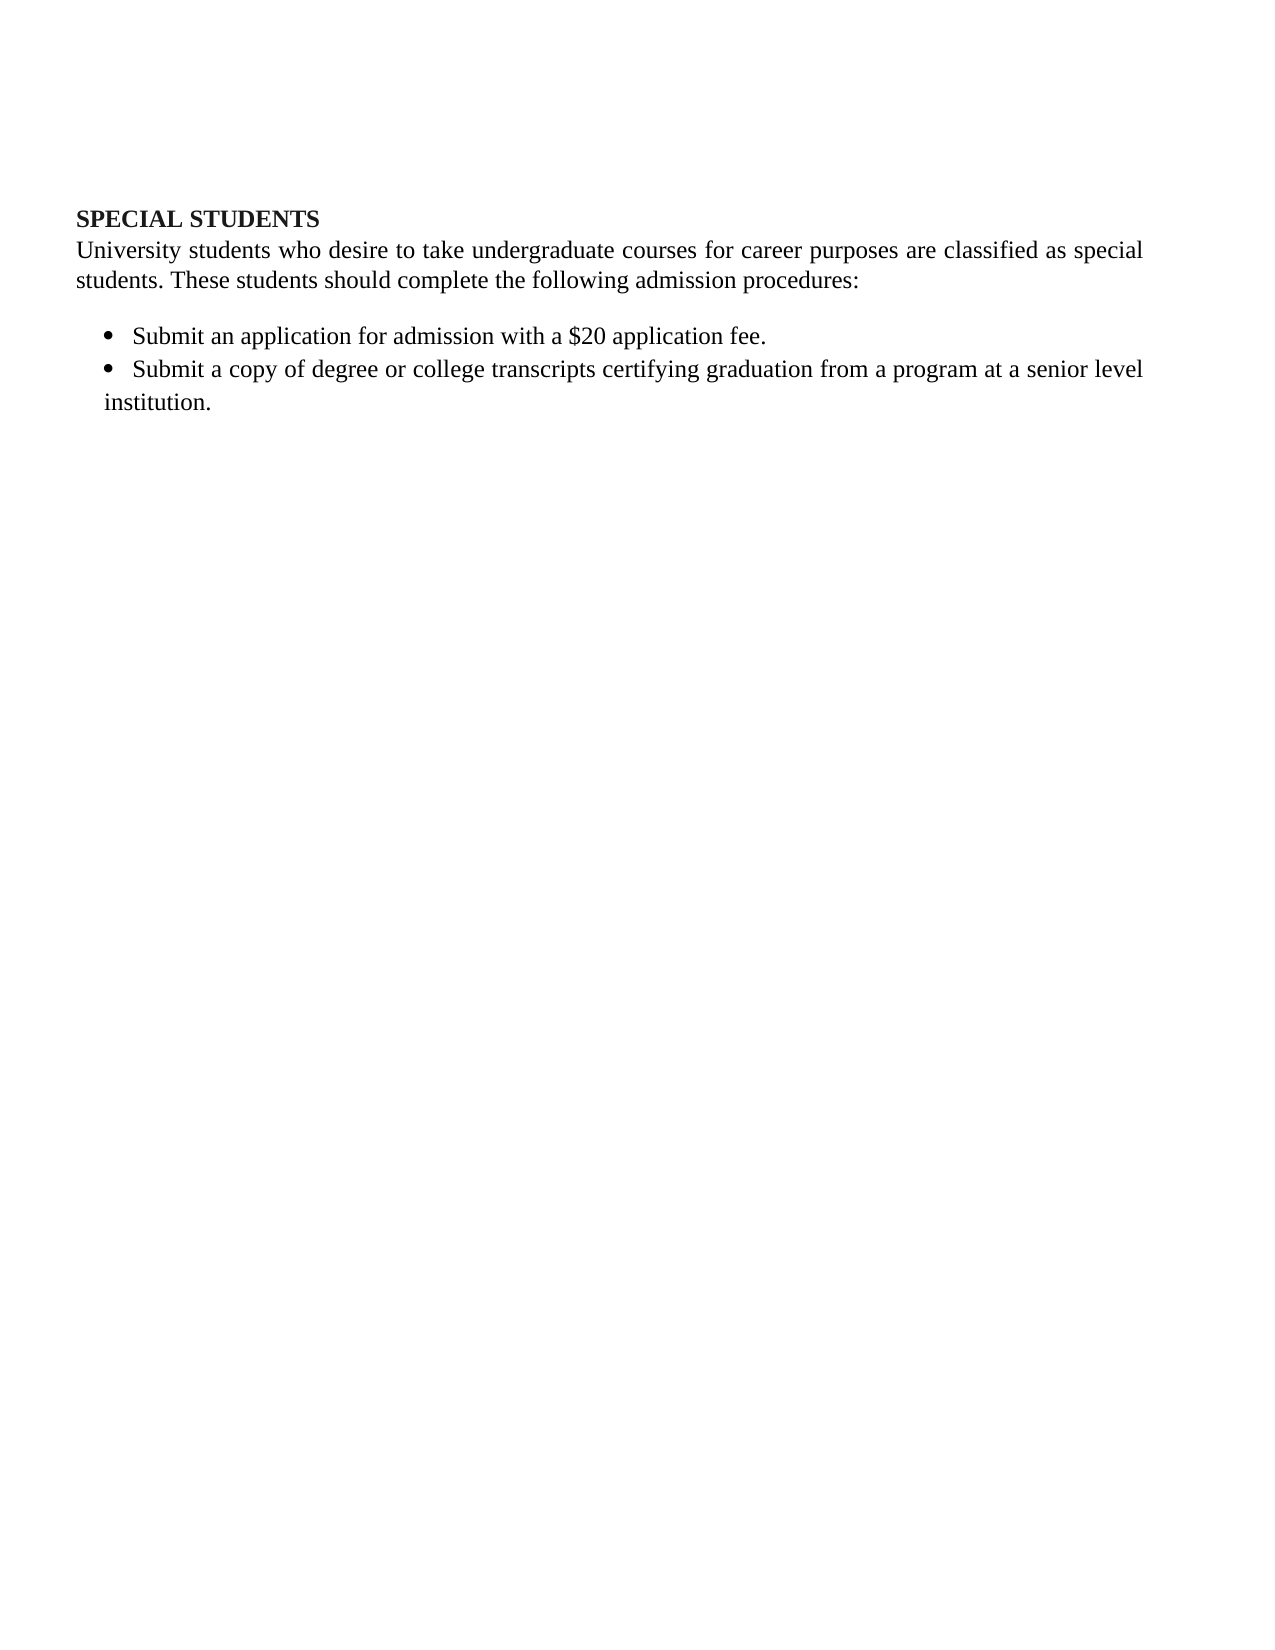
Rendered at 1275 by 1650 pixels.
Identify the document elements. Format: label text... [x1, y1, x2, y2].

subtitle SPECIAL STUDENTS [76, 204, 1158, 232]
text University students who desire to take undergraduate courses for career purposes are classified as special students. These students should complete the following admission procedures: [76, 236, 1144, 294]
list Submit an application for admission with a $20 application fee. [104, 321, 1144, 350]
list Submit a copy of degree or college transcripts certifying graduation from a program at a senior level institution. [104, 354, 1144, 416]
